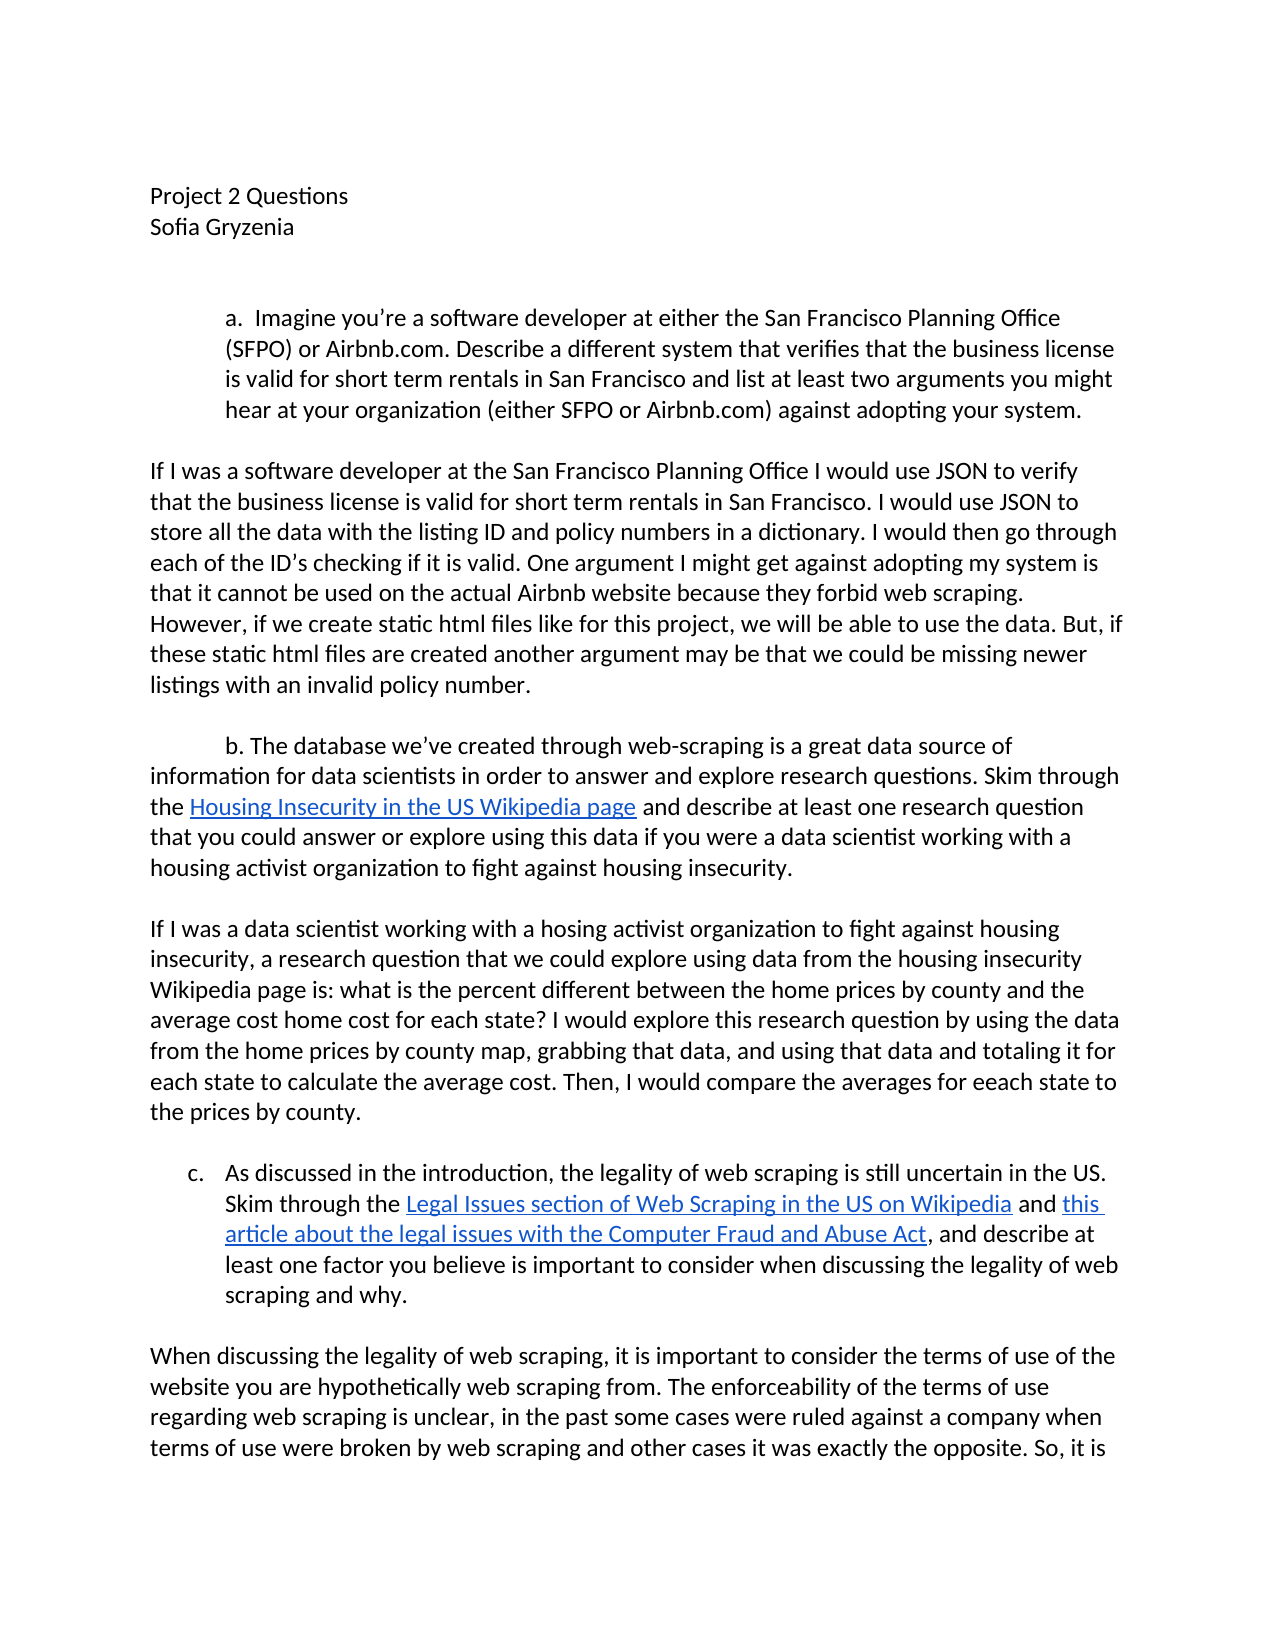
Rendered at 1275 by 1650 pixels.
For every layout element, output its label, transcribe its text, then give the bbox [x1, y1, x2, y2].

text Sofia Gryzenia [150, 211, 1125, 242]
text Project 2 Questions [150, 181, 1125, 211]
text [150, 1340, 1125, 1462]
text If I was a data scientist working with a hosing activist organization to fight against housing insecurity, a research question that we could explore using data from the housing insecurity Wikipedia page is: what is the percent different between the home prices by county and the average cost home cost for each state? I would explore this research question by using the data from the home prices by county map, grabbing that data, and using that data and totaling it for each state to calculate the average cost. Then, I would compare the averages for eeach state to the prices by county. [150, 913, 1125, 1127]
text a. Imagine you’re a software developer at either the San Francisco Planning Office (SFPO) or Airbnb.com. Describe a different system that verifies that the business license is valid for short term rentals in San Francisco and list at least two arguments you might hear at your organization (either SFPO or Airbnb.com) against adopting your system. [225, 272, 1125, 425]
text If I was a software developer at the San Francisco Planning Office I would use JSON to verify that the business license is valid for short term rentals in San Francisco. I would use JSON to store all the data with the listing ID and policy numbers in a dictionary. I would then go through each of the ID’s checking if it is valid. One argument I might get against adopting my system is that it cannot be used on the actual Airbnb website because they forbid web scraping. However, if we create static html files like for this project, we will be able to use the data. But, if these static html files are created another argument may be that we could be missing newer listings with an invalid policy number. [150, 455, 1125, 699]
text b. The database we’ve created through web-scraping is a great data source of information for data scientists in order to answer and explore research questions. Skim through the Housing Insecurity in the US Wikipedia page and describe at least one research question that you could answer or explore using this data if you were a data scientist working with a housing activist organization to fight against housing insecurity. [150, 730, 1125, 882]
list As discussed in the introduction, the legality of web scraping is still uncertain in the US. Skim through the Legal Issues section of Web Scraping in the US on Wikipedia and this article about the legal issues with the Computer Fraud and Abuse Act, and describe at least one factor you believe is important to consider when discussing the legality of web scraping and why. [187, 1157, 1125, 1310]
